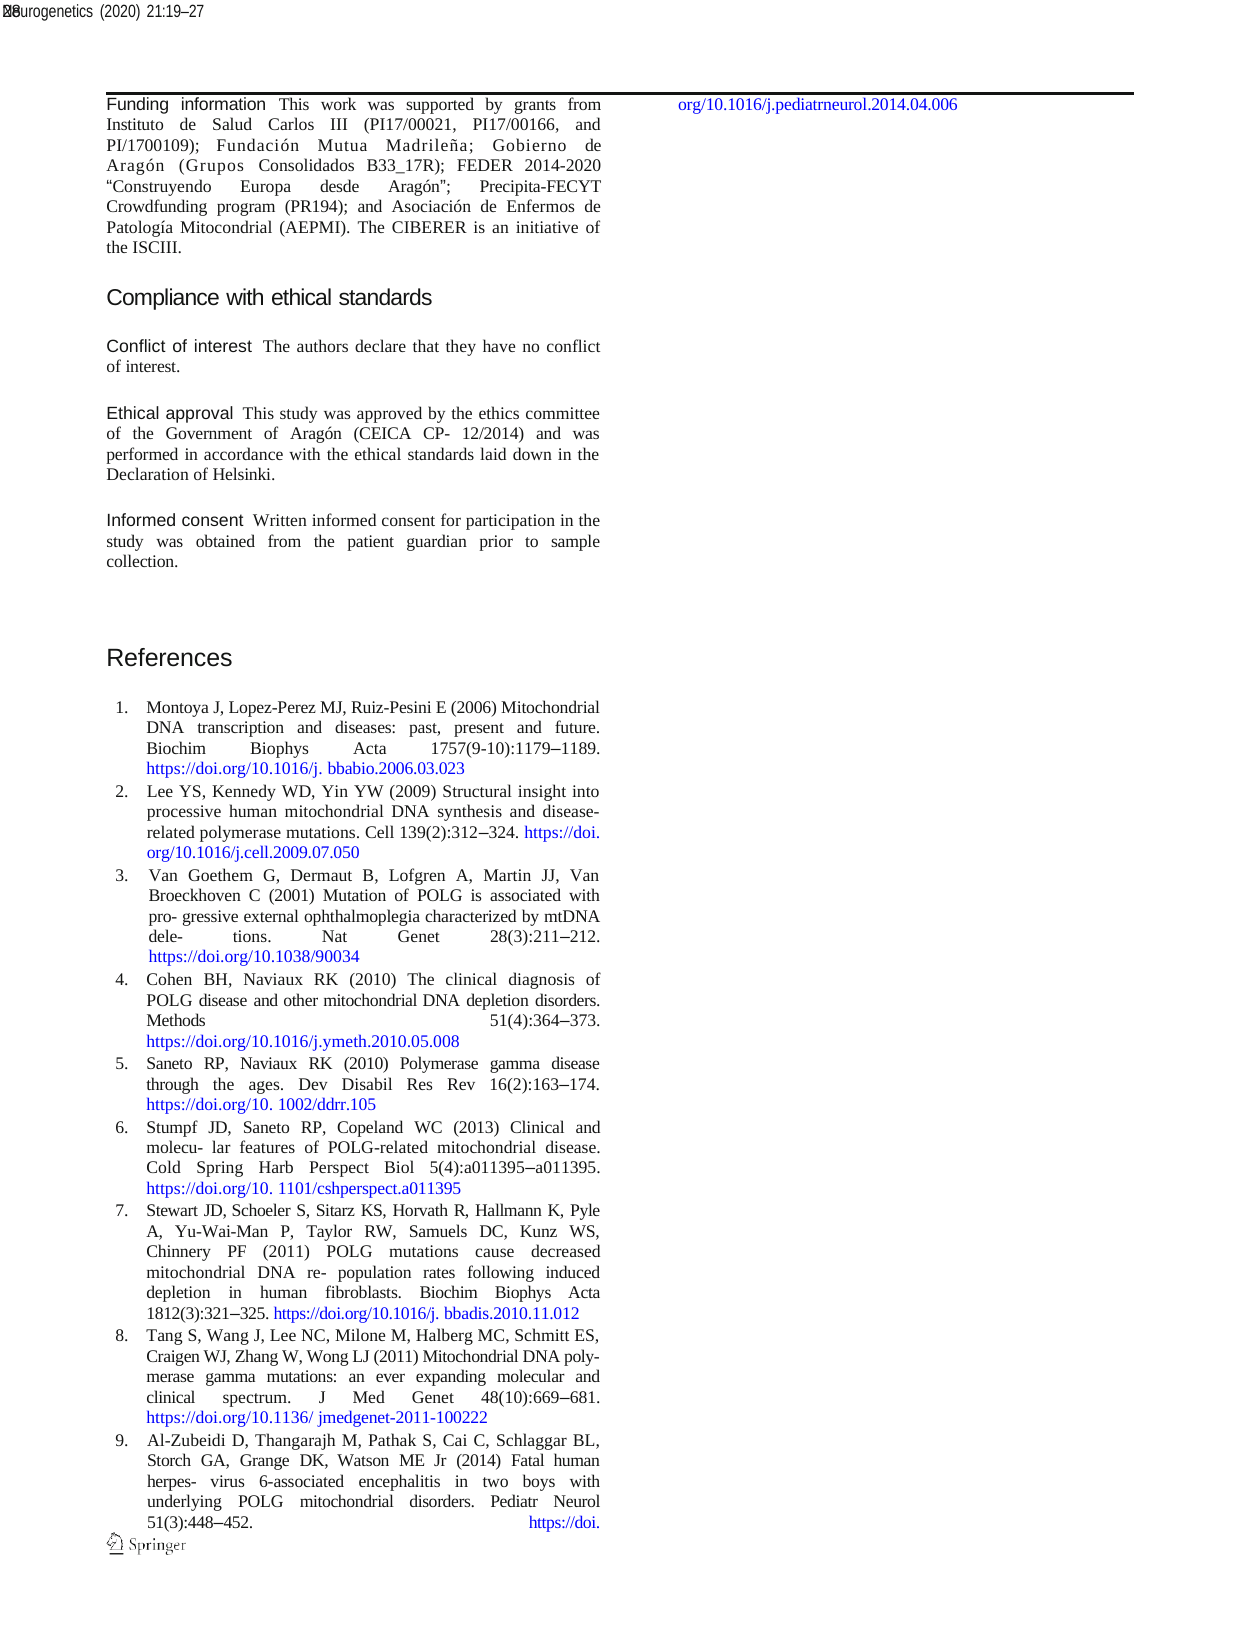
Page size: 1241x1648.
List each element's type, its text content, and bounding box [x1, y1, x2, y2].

subtitle Compliance with ethical standards [106, 284, 603, 311]
list Cohen BH, Naviaux RK (2010) The clinical diagnosis of POLG disease and other mitochondrial DNA depletion disorders. Methods 51(4):364–373. https://doi.org/10.1016/j.ymeth.2010.05.008 [115, 969, 600, 1051]
text Funding information This work was supported by grants from Instituto de Salud Carlos III (PI17/00021, PI17/00166, and PI/1700109); Fundación Mutua Madrileña; Gobierno de Aragón (Grupos Consolidados B33_17R); FEDER 2014-2020 “Construyendo Europa desde Aragón”; Precipita-FECYT Crowdfunding program (PR194); and Asociación de Enfermos de Patología Mitocondrial (AEPMI). The CIBERER is an initiative of the ISCIII. [106, 94, 601, 257]
list Van Goethem G, Dermaut B, Lofgren A, Martin JJ, Van Broeckhoven C (2001) Mutation of POLG is associated with pro- gressive external ophthalmoplegia characterized by mtDNA dele- tions. Nat Genet 28(3):211–212. https://doi.org/10.1038/90034 [115, 864, 601, 967]
picture [106, 1532, 186, 1555]
list Stewart JD, Schoeler S, Sitarz KS, Horvath R, Hallmann K, Pyle A, Yu-Wai-Man P, Taylor RW, Samuels DC, Kunz WS, Chinnery PF (2011) POLG mutations cause decreased mitochondrial DNA re- population rates following induced depletion in human fibroblasts. Biochim Biophys Acta 1812(3):321–325. https://doi.org/10.1016/j. bbadis.2010.11.012 [115, 1200, 601, 1323]
list Al-Zubeidi D, Thangarajh M, Pathak S, Cai C, Schlaggar BL, Storch GA, Grange DK, Watson ME Jr (2014) Fatal human herpes- virus 6-associated encephalitis in two boys with underlying POLG mitochondrial disorders. Pediatr Neurol 51(3):448–452. https://doi. org/10.1016/j.pediatrneurol.2014.04.006 [115, 1430, 601, 1532]
list Montoya J, Lopez-Perez MJ, Ruiz-Pesini E (2006) Mitochondrial DNA transcription and diseases: past, present and future. Biochim Biophys Acta 1757(9-10):1179–1189. https://doi.org/10.1016/j. bbabio.2006.03.023 [115, 697, 600, 778]
text Ethical approval This study was approved by the ethics committee of the Government of Aragón (CEICA CP- 12/2014) and was performed in accordance with the ethical standards laid down in the Declaration of Helsinki. [106, 403, 601, 484]
text Informed consent Written informed consent for participation in the study was obtained from the patient guardian prior to sample collection. [106, 510, 600, 571]
list Saneto RP, Naviaux RK (2010) Polymerase gamma disease through the ages. Dev Disabil Res Rev 16(2):163–174. https://doi.org/10. 1002/ddrr.105 [115, 1053, 601, 1114]
list Lee YS, Kennedy WD, Yin YW (2009) Structural insight into processive human mitochondrial DNA synthesis and disease- related polymerase mutations. Cell 139(2):312–324. https://doi. org/10.1016/j.cell.2009.07.050 [115, 781, 600, 862]
subtitle References [106, 643, 603, 672]
list Tang S, Wang J, Lee NC, Milone M, Halberg MC, Schmitt ES, Craigen WJ, Zhang W, Wong LJ (2011) Mitochondrial DNA poly- merase gamma mutations: an ever expanding molecular and clinical spectrum. J Med Genet 48(10):669–681. https://doi.org/10.1136/ jmedgenet-2011-100222 [115, 1325, 600, 1427]
list Stumpf JD, Saneto RP, Copeland WC (2013) Clinical and molecu- lar features of POLG-related mitochondrial disease. Cold Spring Harb Perspect Biol 5(4):a011395–a011395. https://doi.org/10. 1101/cshperspect.a011395 [115, 1116, 601, 1198]
text Conflict of interest The authors declare that they have no conflict of interest. [106, 336, 600, 377]
